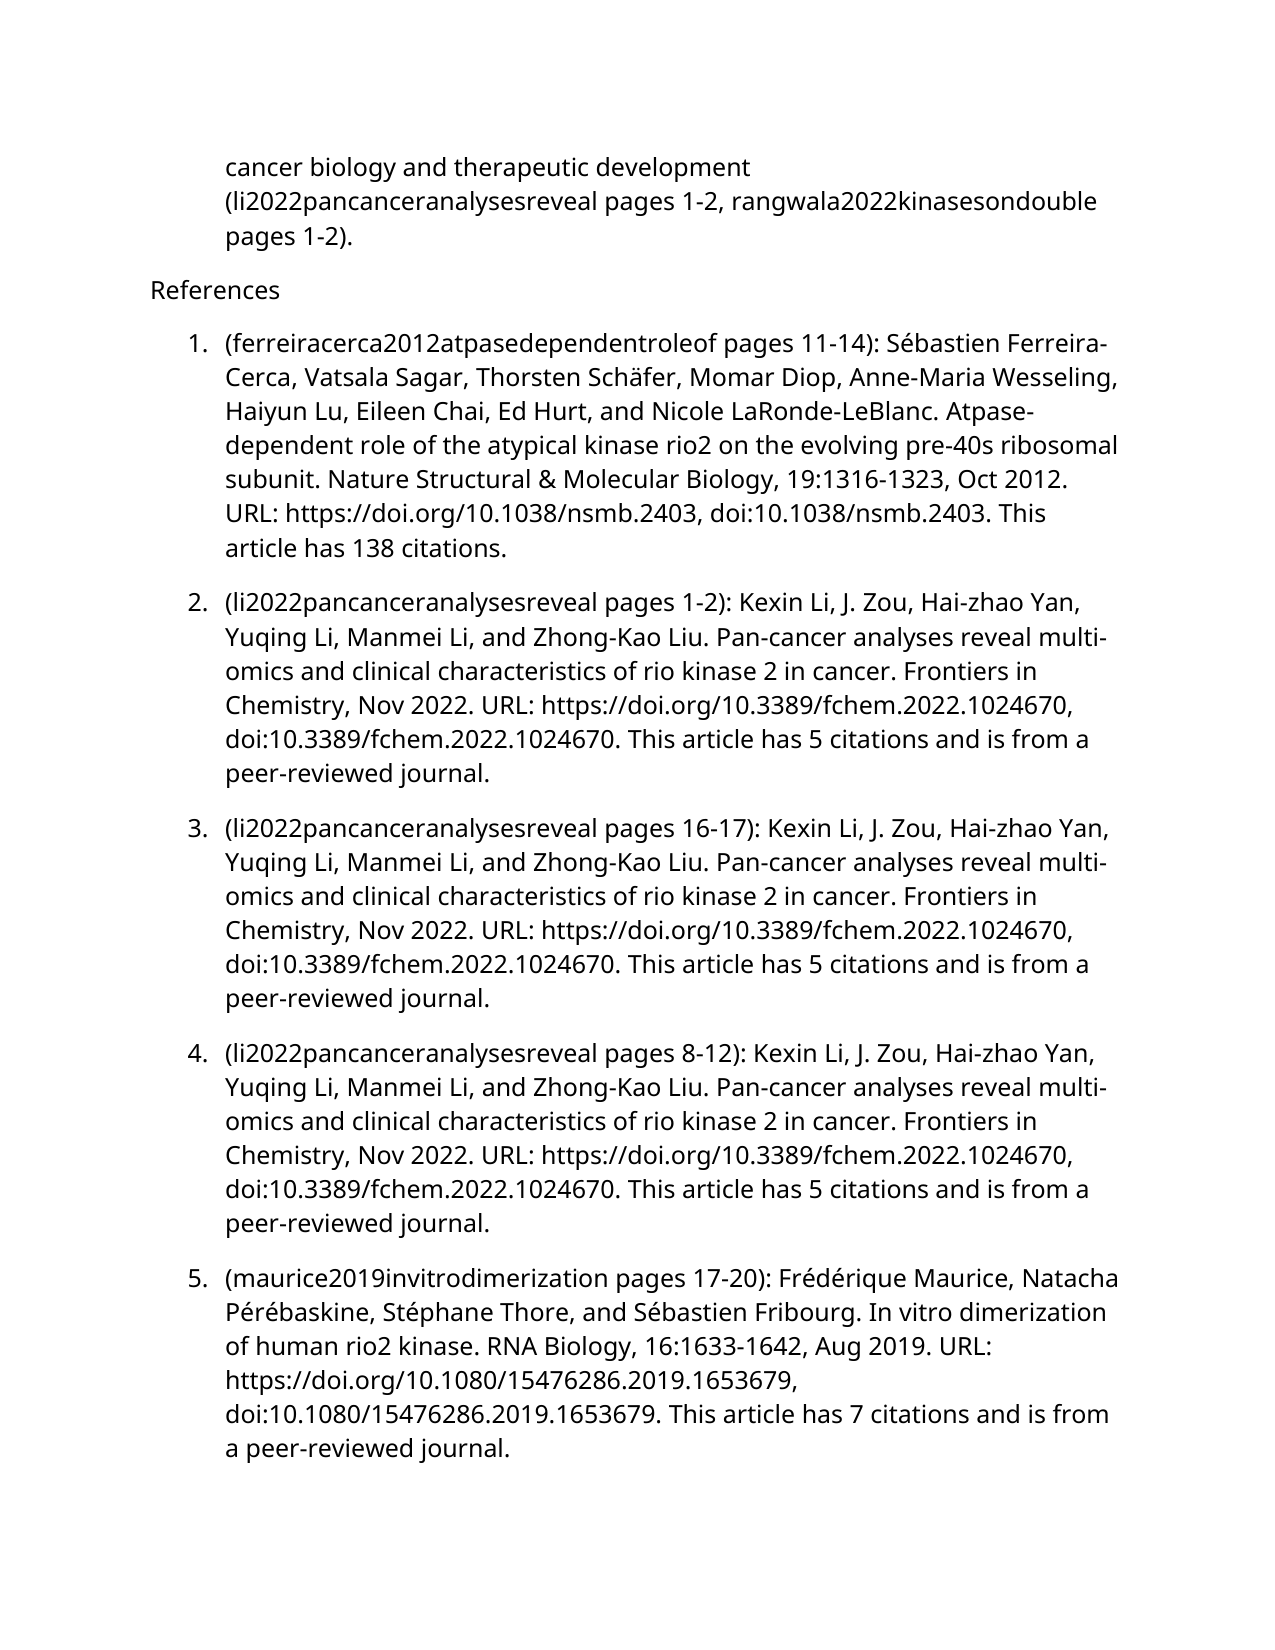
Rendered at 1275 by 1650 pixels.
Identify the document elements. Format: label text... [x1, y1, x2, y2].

list (li2022pancanceranalysesreveal pages 1-2): Kexin Li, J. Zou, Hai-zhao Yan, Yuqing Li, Manmei Li, and Zhong‐Kao Liu. Pan-cancer analyses reveal multi-omics and clinical characteristics of rio kinase 2 in cancer. Frontiers in Chemistry, Nov 2022. URL: https://doi.org/10.3389/fchem.2022.1024670, doi:10.3389/fchem.2022.1024670. This article has 5 citations and is from a peer-reviewed journal. [187, 585, 1125, 789]
list (maurice2019invitrodimerization pages 17-20): Frédérique Maurice, Natacha Pérébaskine, Stéphane Thore, and Sébastien Fribourg. In vitro dimerization of human rio2 kinase. RNA Biology, 16:1633-1642, Aug 2019. URL: https://doi.org/10.1080/15476286.2019.1653679, doi:10.1080/15476286.2019.1653679. This article has 7 citations and is from a peer-reviewed journal. [187, 1261, 1125, 1465]
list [187, 150, 1125, 252]
list (ferreiracerca2012atpasedependentroleof pages 11-14): Sébastien Ferreira-Cerca, Vatsala Sagar, Thorsten Schäfer, Momar Diop, Anne-Maria Wesseling, Haiyun Lu, Eileen Chai, Ed Hurt, and Nicole LaRonde-LeBlanc. Atpase-dependent role of the atypical kinase rio2 on the evolving pre-40s ribosomal subunit. Nature Structural & Molecular Biology, 19:1316-1323, Oct 2012. URL: https://doi.org/10.1038/nsmb.2403, doi:10.1038/nsmb.2403. This article has 138 citations. [187, 326, 1125, 564]
list (li2022pancanceranalysesreveal pages 16-17): Kexin Li, J. Zou, Hai-zhao Yan, Yuqing Li, Manmei Li, and Zhong‐Kao Liu. Pan-cancer analyses reveal multi-omics and clinical characteristics of rio kinase 2 in cancer. Frontiers in Chemistry, Nov 2022. URL: https://doi.org/10.3389/fchem.2022.1024670, doi:10.3389/fchem.2022.1024670. This article has 5 citations and is from a peer-reviewed journal. [187, 810, 1125, 1015]
text References [150, 273, 1125, 307]
list (li2022pancanceranalysesreveal pages 8-12): Kexin Li, J. Zou, Hai-zhao Yan, Yuqing Li, Manmei Li, and Zhong‐Kao Liu. Pan-cancer analyses reveal multi-omics and clinical characteristics of rio kinase 2 in cancer. Frontiers in Chemistry, Nov 2022. URL: https://doi.org/10.3389/fchem.2022.1024670, doi:10.3389/fchem.2022.1024670. This article has 5 citations and is from a peer-reviewed journal. [187, 1036, 1125, 1240]
